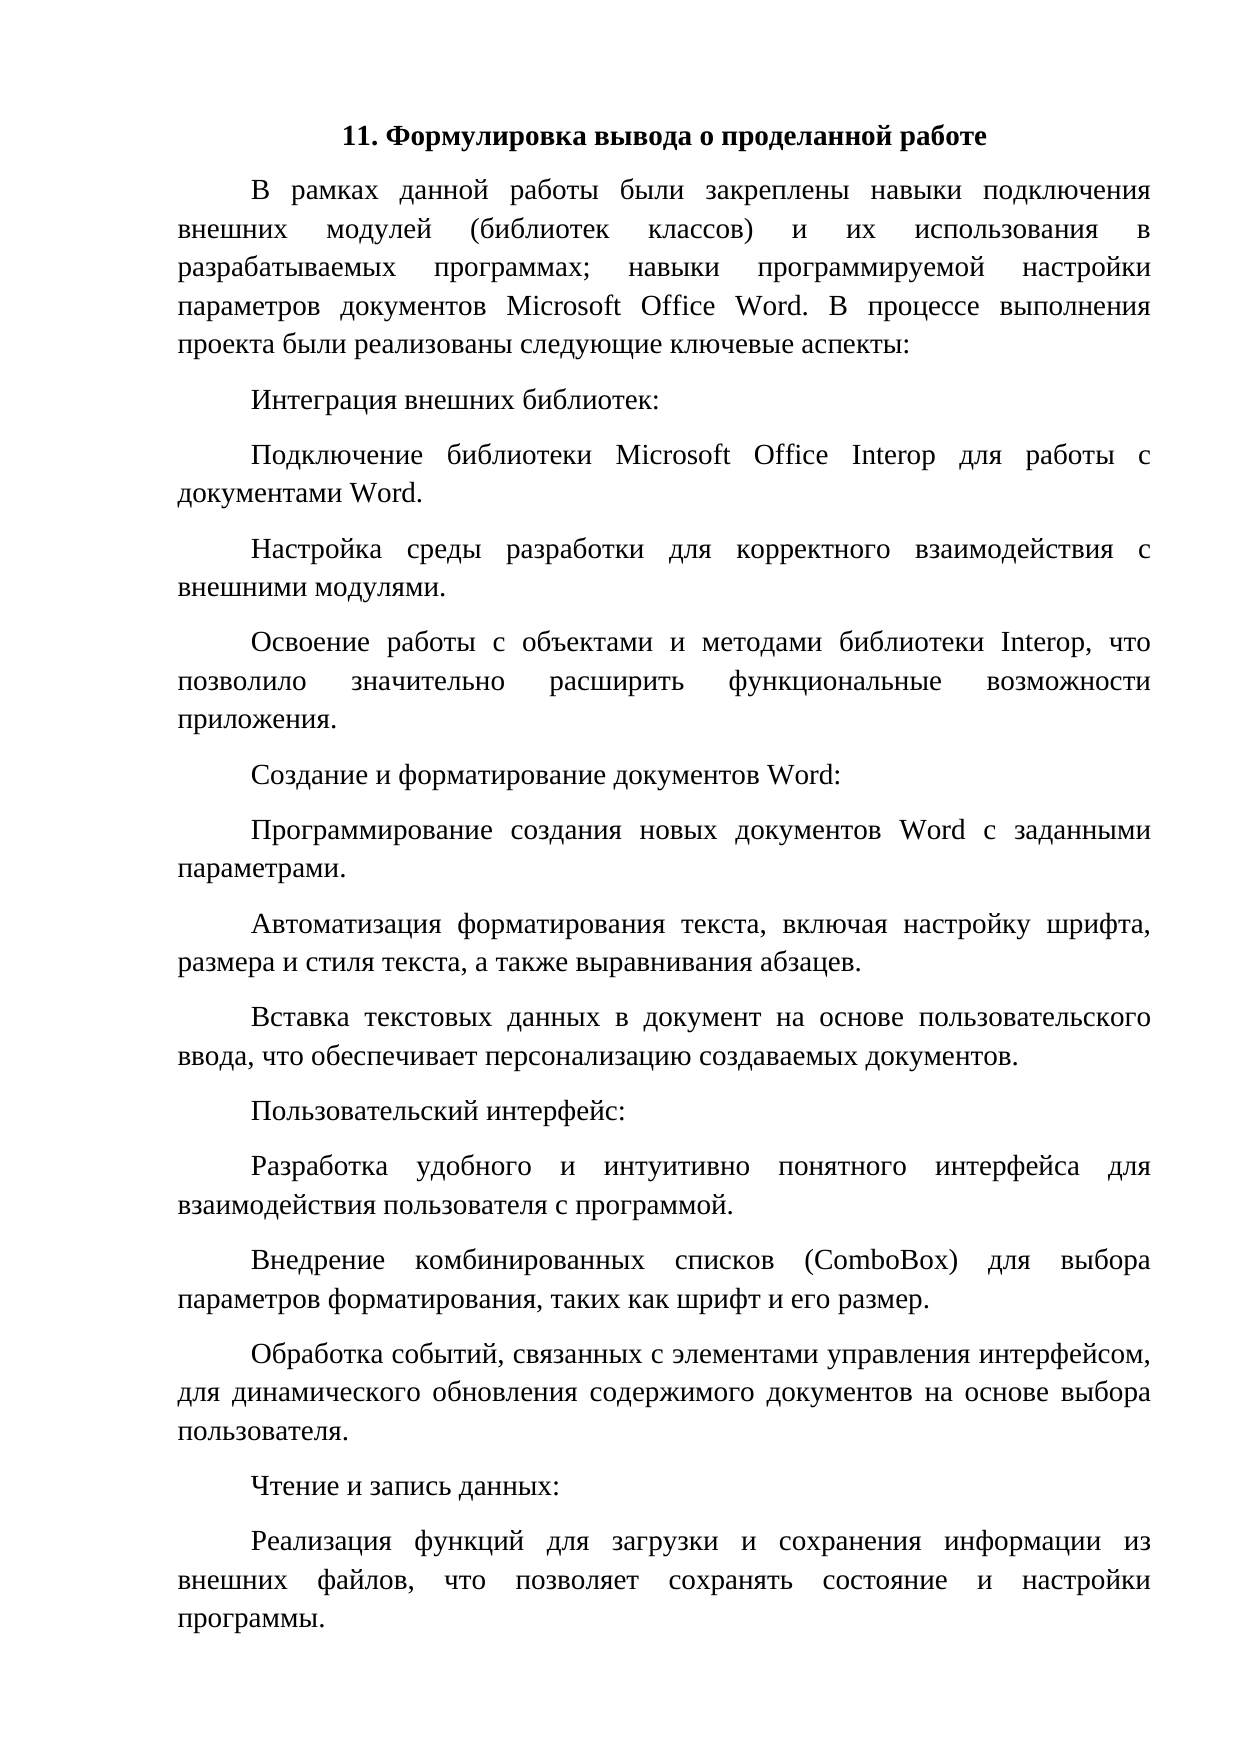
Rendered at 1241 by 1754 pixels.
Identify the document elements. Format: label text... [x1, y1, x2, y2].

text Автоматизация форматирования текста, включая настройку шрифта, размера и стиля текста, а также выравнивания абзацев. [177, 906, 1152, 978]
text В рамках данной работы были закреплены навыки подключения внешних модулей (библиотек классов) и их использования в разрабатываемых программах; навыки программируемой настройки параметров документов Microsoft Office Word. В процессе выполнения проекта были реализованы следующие ключевые аспекты: [177, 172, 1152, 360]
text Реализация функций для загрузки и сохранения информации из внешних файлов, что позволяет сохранять состояние и настройки программы. [177, 1523, 1152, 1634]
text Интеграция внешних библиотек: [177, 382, 1152, 415]
text Настройка среды разработки для корректного взаимодействия с внешними модулями. [177, 531, 1152, 603]
text Внедрение комбинированных списков (ComboBox) для выбора параметров форматирования, таких как шрифт и его размер. [177, 1242, 1152, 1314]
text 11. Формулировка вывода о проделанной работе [177, 118, 1152, 152]
text Освоение работы с объектами и методами библиотеки Interop, что позволило значительно расширить функциональные возможности приложения. [177, 624, 1152, 735]
text Создание и форматирование документов Word: [177, 757, 1152, 790]
text Вставка текстовых данных в документ на основе пользовательского ввода, что обеспечивает персонализацию создаваемых документов. [177, 999, 1152, 1072]
text Обработка событий, связанных с элементами управления интерфейсом, для динамического обновления содержимого документов на основе выбора пользователя. [177, 1336, 1152, 1447]
text Чтение и запись данных: [177, 1468, 1152, 1502]
text Программирование создания новых документов Word с заданными параметрами. [177, 812, 1152, 884]
text Разработка удобного и интуитивно понятного интерфейса для взаимодействия пользователя с программой. [177, 1148, 1152, 1221]
text Подключение библиотеки Microsoft Office Interop для работы с документами Word. [177, 437, 1152, 509]
text Пользовательский интерфейс: [177, 1093, 1152, 1127]
